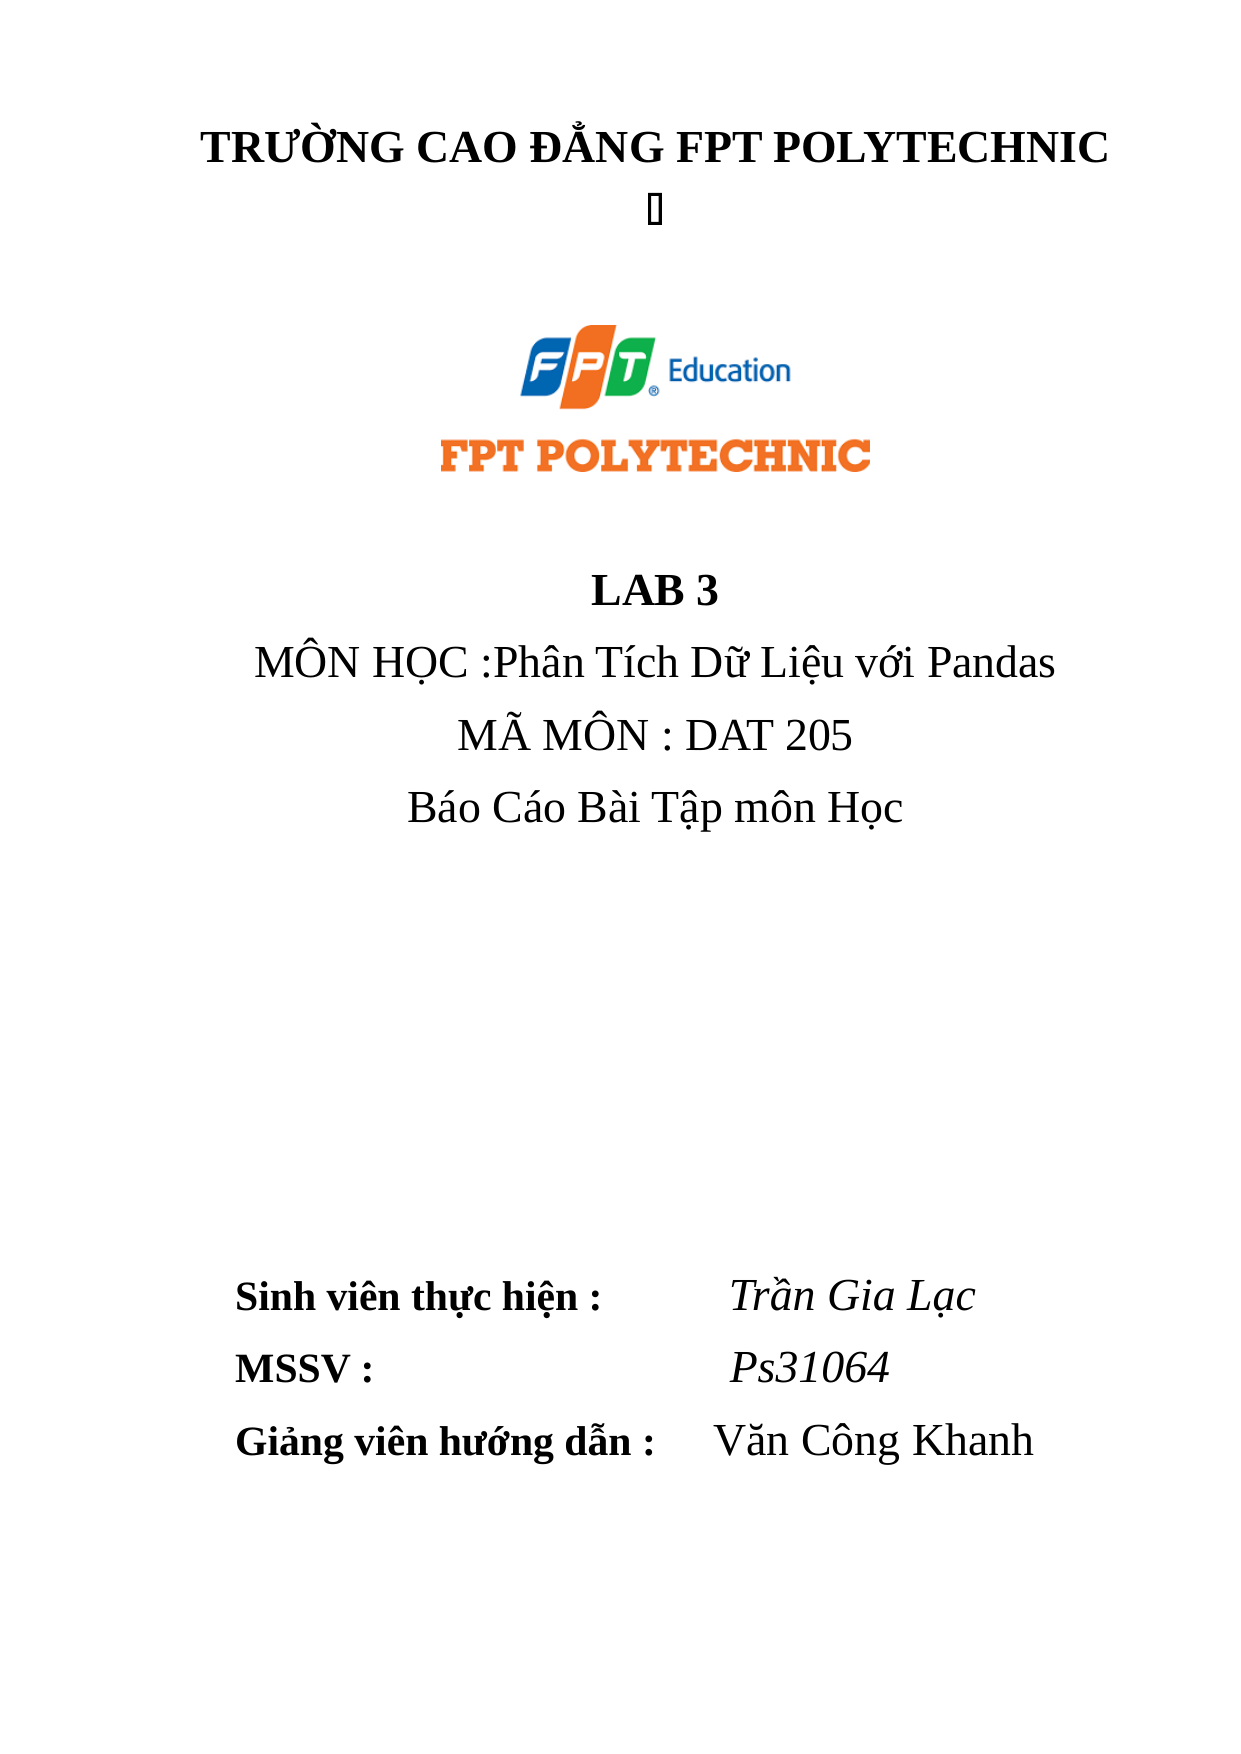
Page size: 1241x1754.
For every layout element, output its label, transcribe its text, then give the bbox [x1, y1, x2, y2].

picture [441, 325, 870, 472]
text MSSV : Ps31064 [235, 1339, 1120, 1392]
text Sinh viên thực hiện : Trần Gia Lạc [235, 1267, 1120, 1320]
text LAB 3 [191, 562, 1120, 615]
text Giảng viên hướng dẫn : Văn Công Khanh [235, 1412, 1120, 1465]
text TRƯỜNG CAO ĐẲNG FPT POLYTECHNIC [191, 120, 1120, 173]
text Báo Cáo Bài Tập môn Học [191, 780, 1120, 833]
text MÔN HỌC :Phân Tích Dữ Liệu với Pandas [191, 635, 1120, 688]
text MÃ MÔN : DAT 205 [191, 707, 1120, 760]
